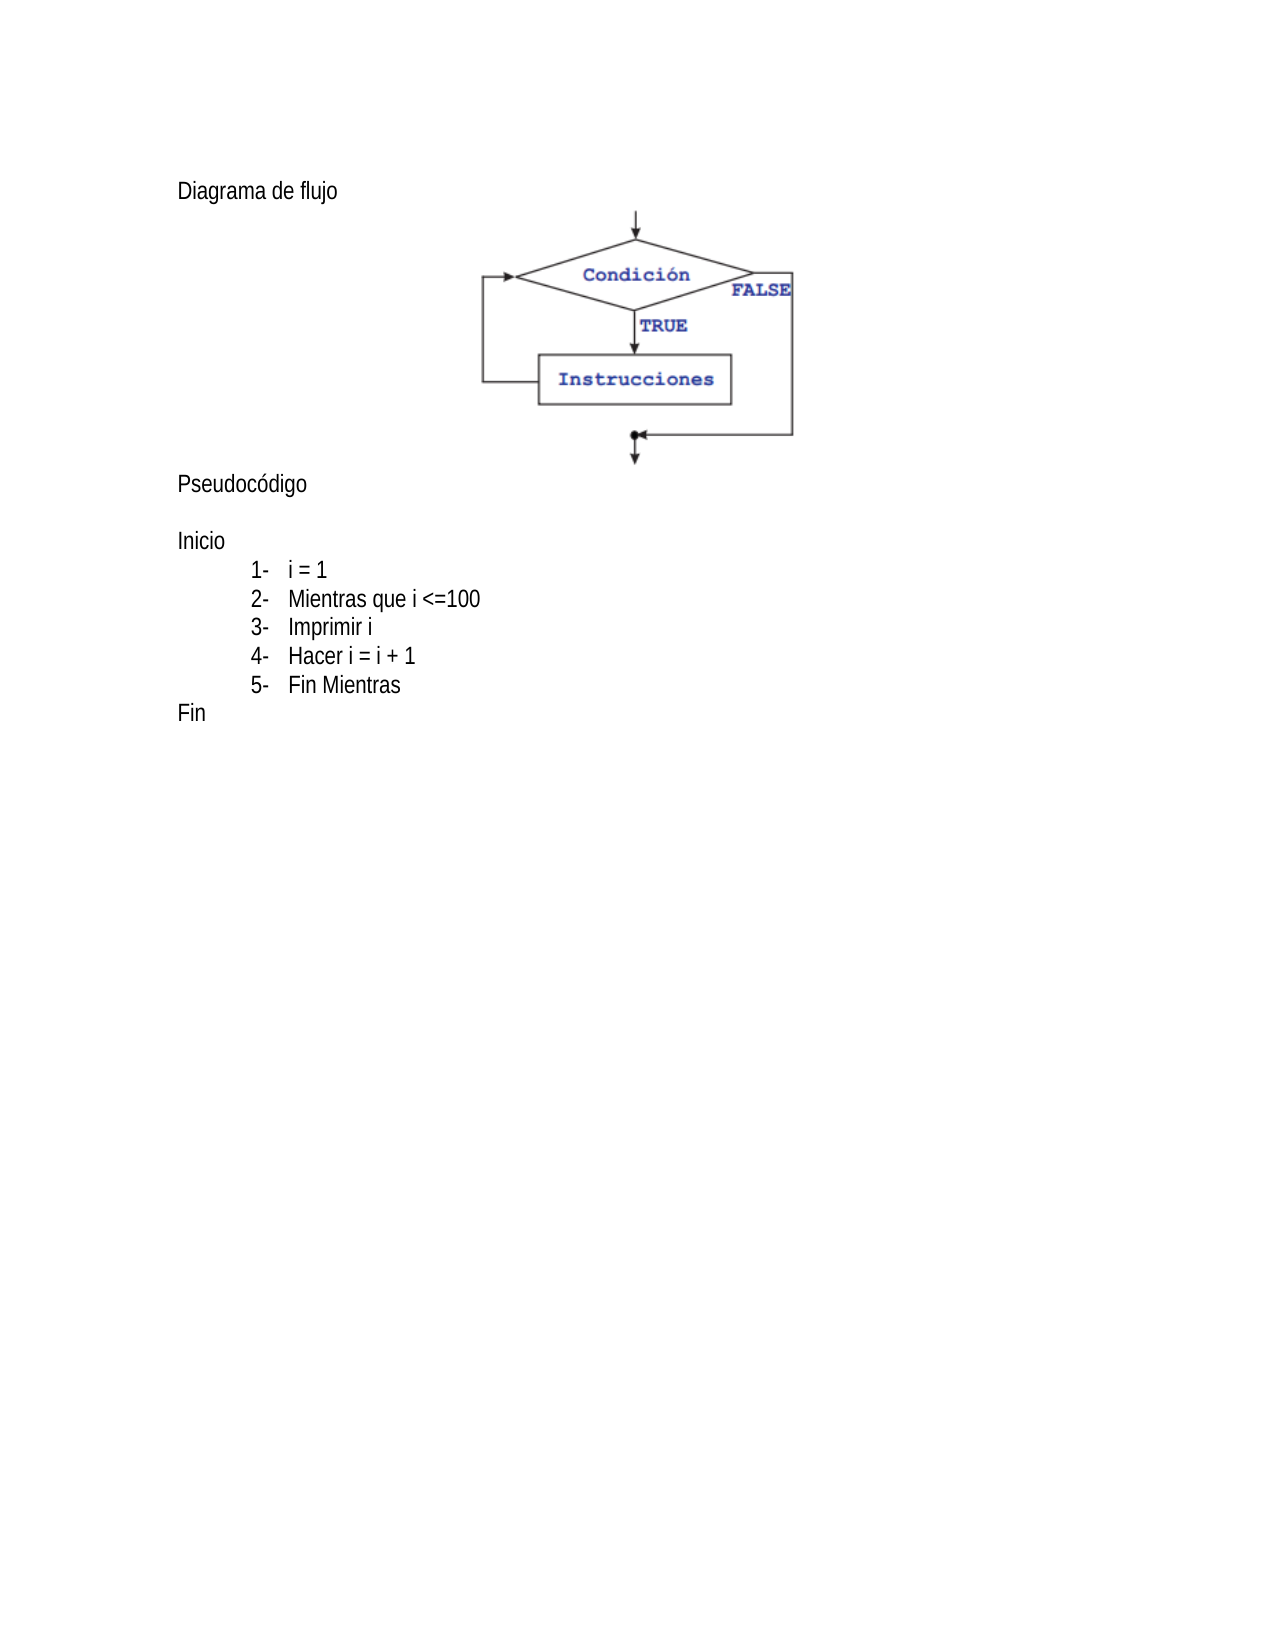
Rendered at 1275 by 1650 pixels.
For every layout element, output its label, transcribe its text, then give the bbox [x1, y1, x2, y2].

list i = 1 [251, 555, 1098, 584]
picture [465, 205, 810, 469]
text Diagrama de flujo [177, 176, 1098, 205]
list Imprimir i [251, 612, 1098, 641]
list Fin Mientras [251, 669, 1098, 698]
list Mientras que i <=100 [251, 584, 1098, 612]
text Fin [177, 698, 1098, 727]
text Inicio [177, 526, 1098, 555]
text Pseudocódigo [177, 469, 1098, 498]
list Hacer i = i + 1 [251, 641, 1098, 669]
